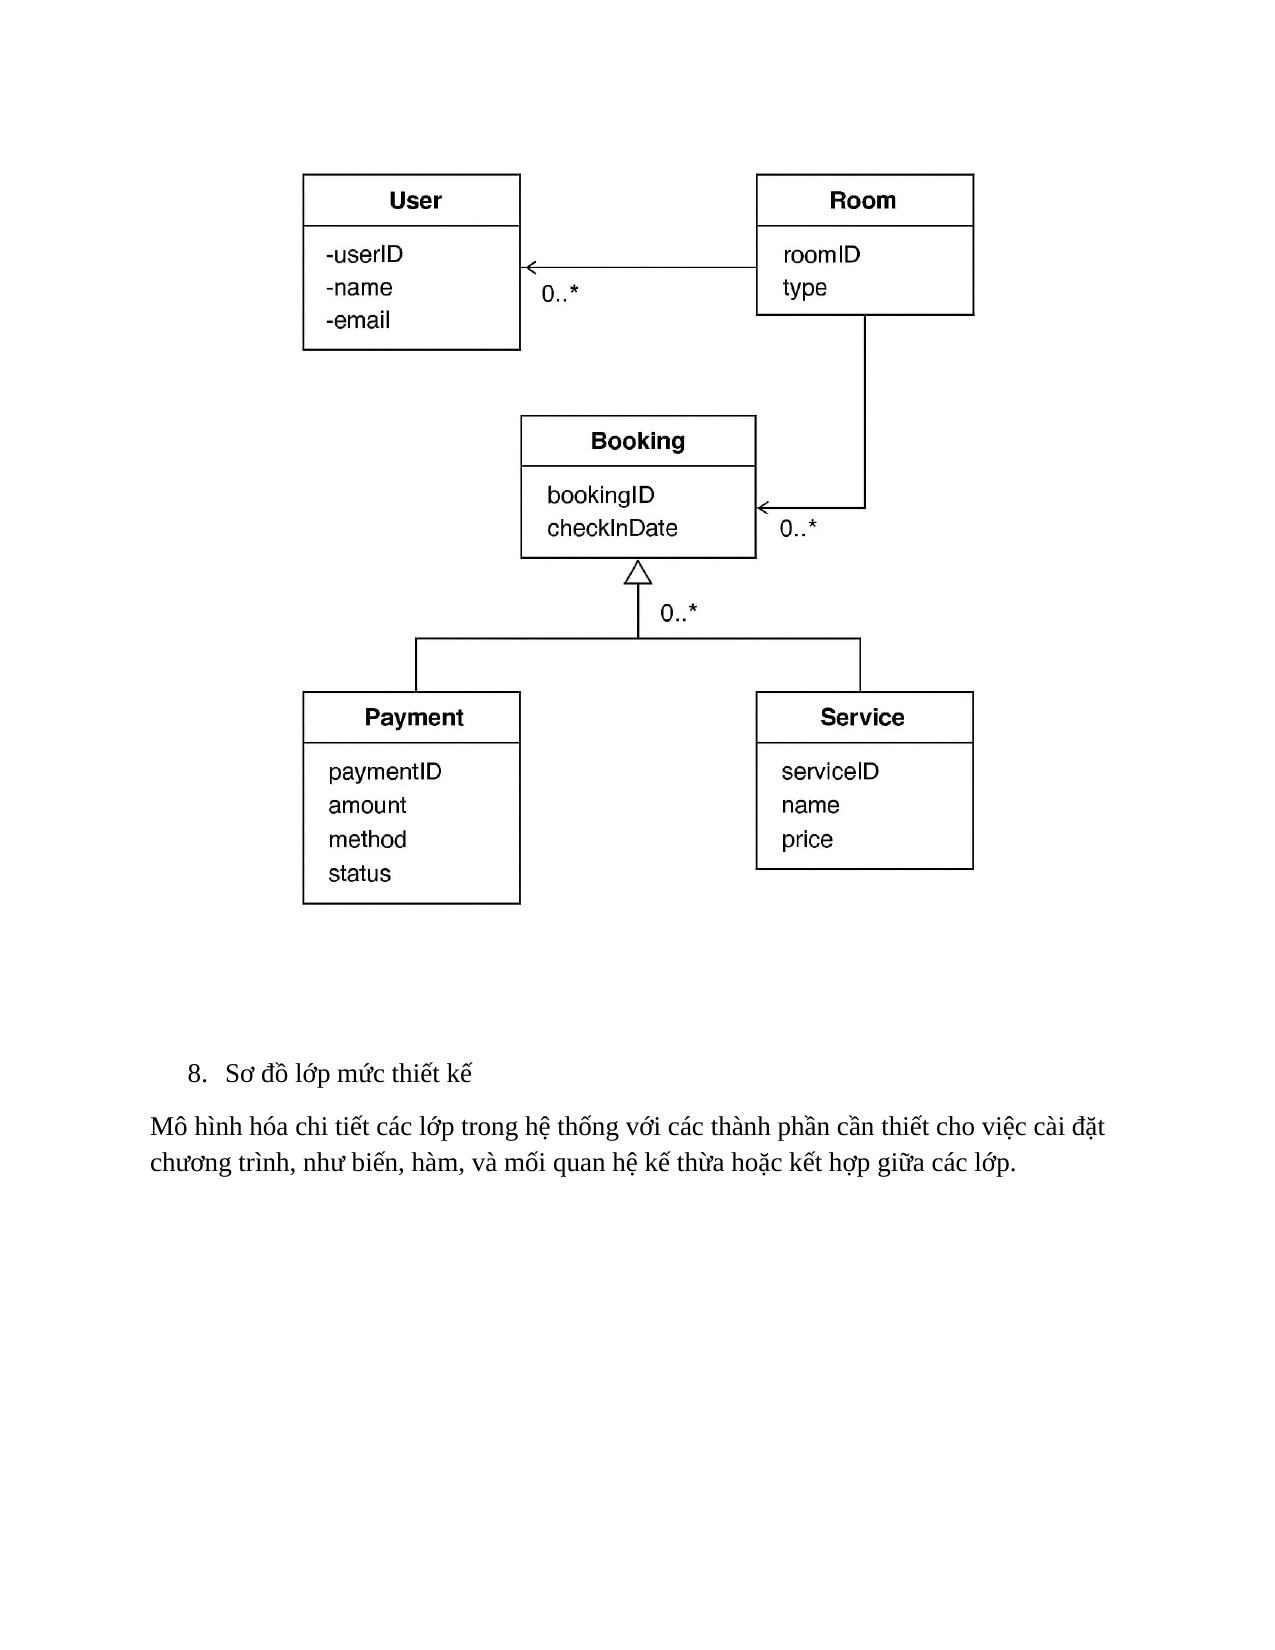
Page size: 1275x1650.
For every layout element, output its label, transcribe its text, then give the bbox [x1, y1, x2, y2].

list Sơ đồ lớp mức thiết kế [187, 1058, 1125, 1089]
picture [250, 150, 1025, 924]
text Mô hình hóa chi tiết các lớp trong hệ thống với các thành phần cần thiết cho việc cài đặt chương trình, như biến, hàm, và mối quan hệ kế thừa hoặc kết hợp giữa các lớp. [150, 1110, 1125, 1177]
